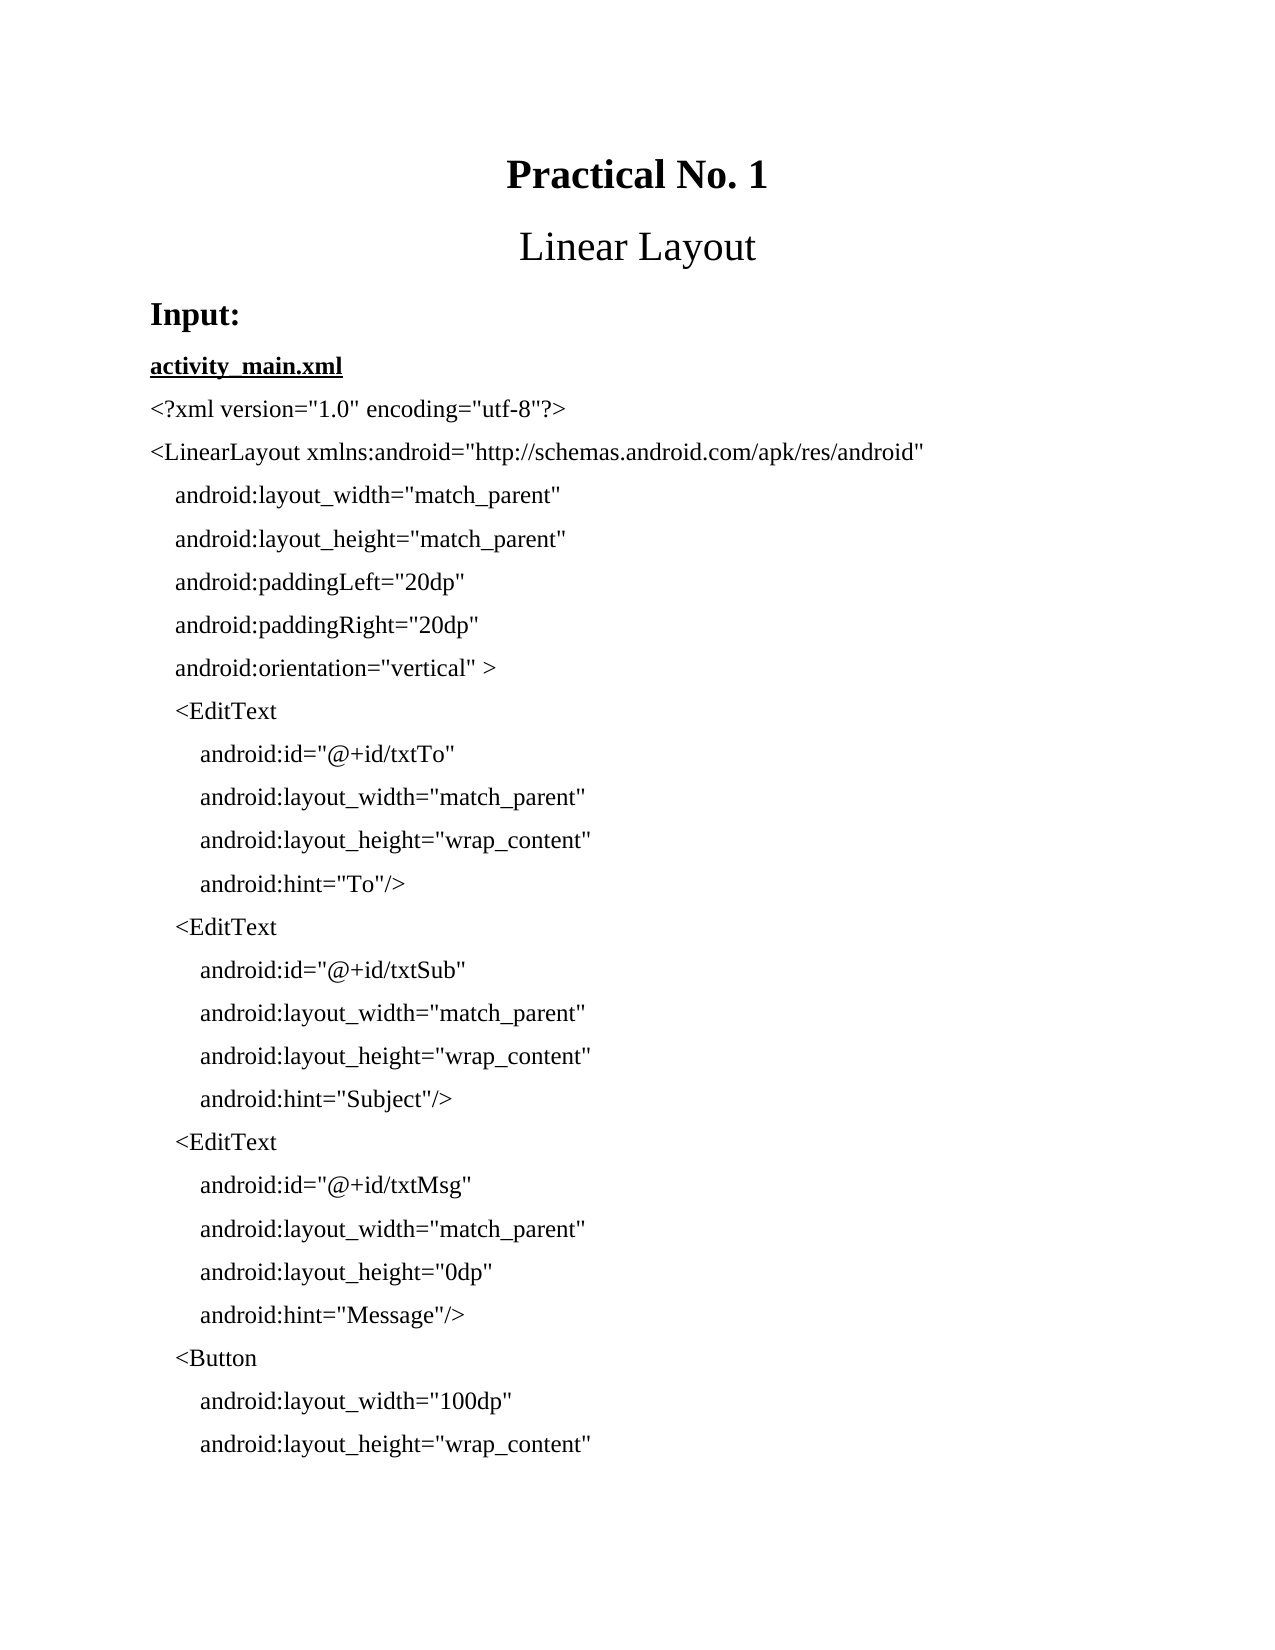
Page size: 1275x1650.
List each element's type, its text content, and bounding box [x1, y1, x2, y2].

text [150, 394, 1125, 1458]
text activity_main.xml [150, 351, 1125, 380]
text Practical No. 1 [150, 150, 1125, 198]
text Input: [150, 294, 1125, 332]
text Linear Layout [150, 222, 1125, 270]
